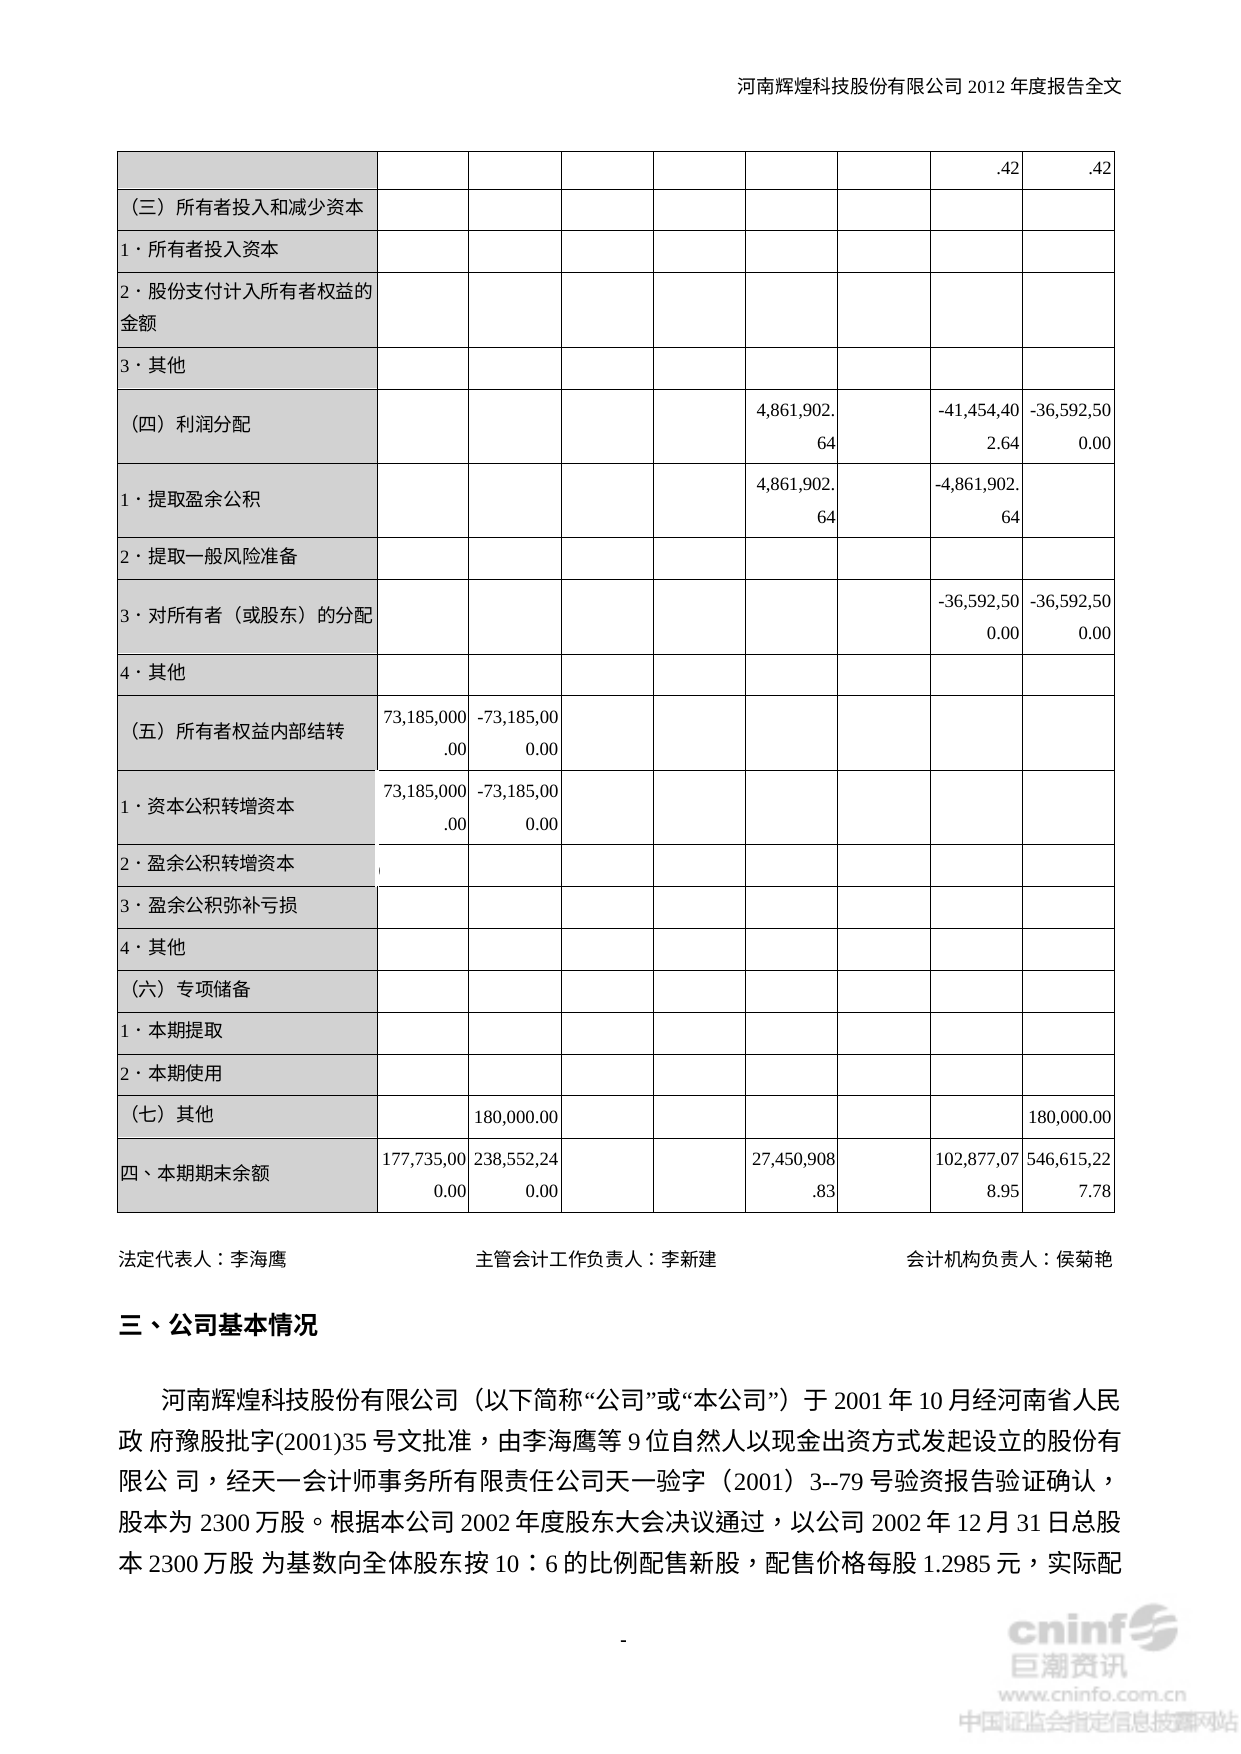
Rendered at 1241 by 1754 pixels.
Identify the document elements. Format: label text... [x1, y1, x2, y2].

picture [958, 1593, 1241, 1754]
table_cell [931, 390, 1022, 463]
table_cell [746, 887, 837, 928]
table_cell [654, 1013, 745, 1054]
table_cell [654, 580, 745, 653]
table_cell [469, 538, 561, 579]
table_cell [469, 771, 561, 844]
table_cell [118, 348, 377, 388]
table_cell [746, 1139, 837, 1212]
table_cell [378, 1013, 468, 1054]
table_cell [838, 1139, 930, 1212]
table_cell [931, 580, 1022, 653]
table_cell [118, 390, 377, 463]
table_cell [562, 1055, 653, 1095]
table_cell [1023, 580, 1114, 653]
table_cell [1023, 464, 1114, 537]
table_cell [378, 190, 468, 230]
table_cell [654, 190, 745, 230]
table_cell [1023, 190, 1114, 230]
subtitle 三、公司基本情况 [118, 1307, 850, 1341]
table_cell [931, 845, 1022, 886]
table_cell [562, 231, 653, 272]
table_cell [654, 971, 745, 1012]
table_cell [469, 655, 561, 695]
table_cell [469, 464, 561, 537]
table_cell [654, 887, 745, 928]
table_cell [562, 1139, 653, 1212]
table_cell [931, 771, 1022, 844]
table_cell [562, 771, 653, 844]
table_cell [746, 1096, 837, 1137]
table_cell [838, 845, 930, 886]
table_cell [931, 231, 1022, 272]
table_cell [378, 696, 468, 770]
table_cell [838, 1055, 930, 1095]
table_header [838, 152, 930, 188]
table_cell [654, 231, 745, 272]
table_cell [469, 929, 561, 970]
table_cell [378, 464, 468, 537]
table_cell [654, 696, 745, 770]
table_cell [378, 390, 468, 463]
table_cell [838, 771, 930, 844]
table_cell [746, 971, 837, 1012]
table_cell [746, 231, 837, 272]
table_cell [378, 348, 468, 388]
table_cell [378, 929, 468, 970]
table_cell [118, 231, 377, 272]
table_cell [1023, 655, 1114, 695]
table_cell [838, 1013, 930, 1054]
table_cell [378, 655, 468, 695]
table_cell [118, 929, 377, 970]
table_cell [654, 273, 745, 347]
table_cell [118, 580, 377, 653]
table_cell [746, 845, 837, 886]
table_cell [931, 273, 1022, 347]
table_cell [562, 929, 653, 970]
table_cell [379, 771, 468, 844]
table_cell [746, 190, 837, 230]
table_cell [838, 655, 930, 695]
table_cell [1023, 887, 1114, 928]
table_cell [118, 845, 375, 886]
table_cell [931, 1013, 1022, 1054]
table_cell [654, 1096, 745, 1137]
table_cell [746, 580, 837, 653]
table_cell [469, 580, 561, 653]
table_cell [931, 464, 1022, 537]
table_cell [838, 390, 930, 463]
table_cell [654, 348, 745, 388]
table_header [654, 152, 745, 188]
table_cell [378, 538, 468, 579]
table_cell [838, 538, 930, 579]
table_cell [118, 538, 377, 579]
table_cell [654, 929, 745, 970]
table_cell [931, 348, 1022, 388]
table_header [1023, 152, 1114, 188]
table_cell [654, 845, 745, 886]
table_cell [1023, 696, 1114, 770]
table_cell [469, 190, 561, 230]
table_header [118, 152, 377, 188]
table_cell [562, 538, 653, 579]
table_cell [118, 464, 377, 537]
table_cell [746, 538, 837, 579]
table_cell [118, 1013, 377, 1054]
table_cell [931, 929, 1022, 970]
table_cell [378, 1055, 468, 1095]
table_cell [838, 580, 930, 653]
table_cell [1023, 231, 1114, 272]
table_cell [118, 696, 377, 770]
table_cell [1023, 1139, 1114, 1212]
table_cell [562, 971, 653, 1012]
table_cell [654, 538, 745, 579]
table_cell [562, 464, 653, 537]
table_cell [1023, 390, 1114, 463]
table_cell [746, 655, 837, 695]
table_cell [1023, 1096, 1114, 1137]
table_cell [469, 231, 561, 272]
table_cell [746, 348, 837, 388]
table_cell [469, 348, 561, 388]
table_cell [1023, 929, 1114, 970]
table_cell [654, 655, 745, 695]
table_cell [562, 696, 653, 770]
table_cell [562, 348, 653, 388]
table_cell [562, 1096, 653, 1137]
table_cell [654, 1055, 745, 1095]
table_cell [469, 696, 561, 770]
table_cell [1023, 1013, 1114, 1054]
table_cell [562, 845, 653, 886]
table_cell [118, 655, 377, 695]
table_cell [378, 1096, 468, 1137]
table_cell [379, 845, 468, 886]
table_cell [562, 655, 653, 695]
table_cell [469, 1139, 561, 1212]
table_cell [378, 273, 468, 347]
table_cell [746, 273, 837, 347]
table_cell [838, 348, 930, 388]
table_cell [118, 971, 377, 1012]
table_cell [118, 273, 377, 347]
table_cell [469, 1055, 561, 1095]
text 法定代表人：李海鹰 主管会计工作负责人：李新建 会计机构负责人：侯菊艳 [118, 1246, 1240, 1271]
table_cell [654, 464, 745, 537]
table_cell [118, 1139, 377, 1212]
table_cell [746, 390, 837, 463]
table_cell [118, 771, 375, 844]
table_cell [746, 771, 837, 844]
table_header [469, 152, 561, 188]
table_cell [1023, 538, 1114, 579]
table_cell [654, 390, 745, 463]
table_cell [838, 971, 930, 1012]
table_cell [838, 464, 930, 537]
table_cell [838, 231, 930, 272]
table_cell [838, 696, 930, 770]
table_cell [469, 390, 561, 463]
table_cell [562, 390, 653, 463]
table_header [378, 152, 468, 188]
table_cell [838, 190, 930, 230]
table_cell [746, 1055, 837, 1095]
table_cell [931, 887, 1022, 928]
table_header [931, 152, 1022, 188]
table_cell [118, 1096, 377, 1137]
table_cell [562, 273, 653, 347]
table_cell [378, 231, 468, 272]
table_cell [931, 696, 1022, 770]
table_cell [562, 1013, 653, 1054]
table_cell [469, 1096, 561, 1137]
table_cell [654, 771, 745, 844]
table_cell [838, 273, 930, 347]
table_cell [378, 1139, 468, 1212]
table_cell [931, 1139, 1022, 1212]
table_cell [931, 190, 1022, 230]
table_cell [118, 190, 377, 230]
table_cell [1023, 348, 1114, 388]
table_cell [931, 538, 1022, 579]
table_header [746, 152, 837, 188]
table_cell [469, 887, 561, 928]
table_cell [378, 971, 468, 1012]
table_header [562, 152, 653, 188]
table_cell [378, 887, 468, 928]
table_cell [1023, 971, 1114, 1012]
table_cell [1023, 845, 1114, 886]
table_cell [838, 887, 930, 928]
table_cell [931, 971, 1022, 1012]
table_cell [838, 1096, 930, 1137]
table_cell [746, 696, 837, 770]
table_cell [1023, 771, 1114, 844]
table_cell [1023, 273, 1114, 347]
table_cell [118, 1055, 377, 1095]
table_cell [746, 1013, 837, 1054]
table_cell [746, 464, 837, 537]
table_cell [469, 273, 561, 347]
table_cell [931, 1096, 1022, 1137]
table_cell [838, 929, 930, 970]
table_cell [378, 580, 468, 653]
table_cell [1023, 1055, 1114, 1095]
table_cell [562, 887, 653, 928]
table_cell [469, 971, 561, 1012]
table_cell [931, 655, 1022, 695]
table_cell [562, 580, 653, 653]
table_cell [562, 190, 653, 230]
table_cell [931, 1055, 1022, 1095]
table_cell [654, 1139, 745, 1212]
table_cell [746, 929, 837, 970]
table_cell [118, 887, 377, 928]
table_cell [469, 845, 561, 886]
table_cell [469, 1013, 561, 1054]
